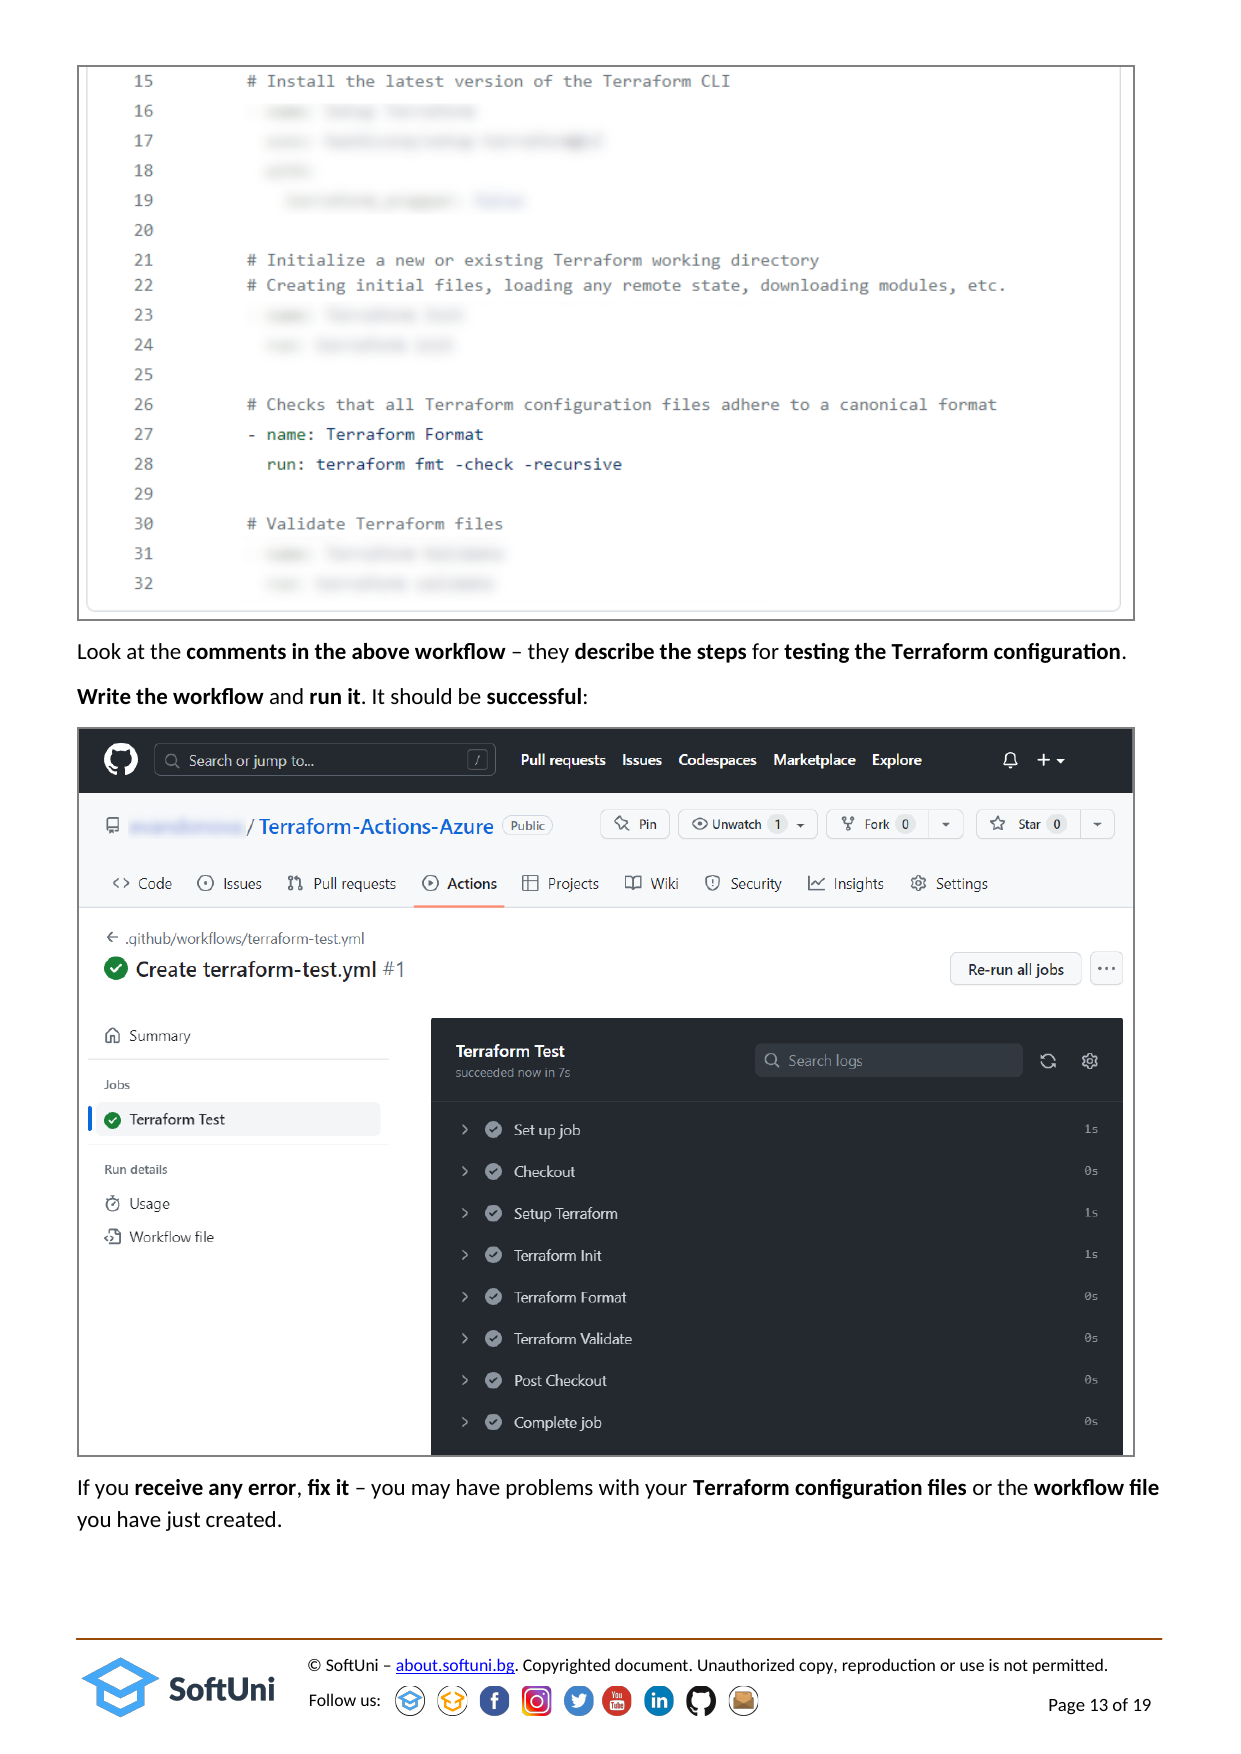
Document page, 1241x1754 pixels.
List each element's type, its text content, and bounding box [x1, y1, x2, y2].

picture [479, 1686, 510, 1716]
picture [665, 1707, 674, 1716]
picture [644, 1686, 651, 1694]
picture [602, 1686, 632, 1716]
picture [79, 67, 1133, 619]
picture [658, 1698, 667, 1707]
picture [667, 1686, 674, 1694]
text If you receive any error, fix it – you may have problems with your Terraform configuration files or the workflow file you have just created. [77, 1473, 1163, 1534]
picture [522, 1686, 552, 1716]
picture [437, 1686, 468, 1716]
picture [79, 729, 1133, 1455]
picture [644, 1707, 653, 1716]
picture [395, 1686, 425, 1716]
picture [686, 1686, 716, 1716]
picture [564, 1686, 594, 1716]
picture [728, 1686, 759, 1716]
picture [75, 1651, 281, 1723]
text Write the workflow and run it. It should be successful: [77, 682, 1163, 710]
text Look at the comments in the above workflow – they describe the steps for testing the Terraform configuration. [77, 637, 1163, 665]
